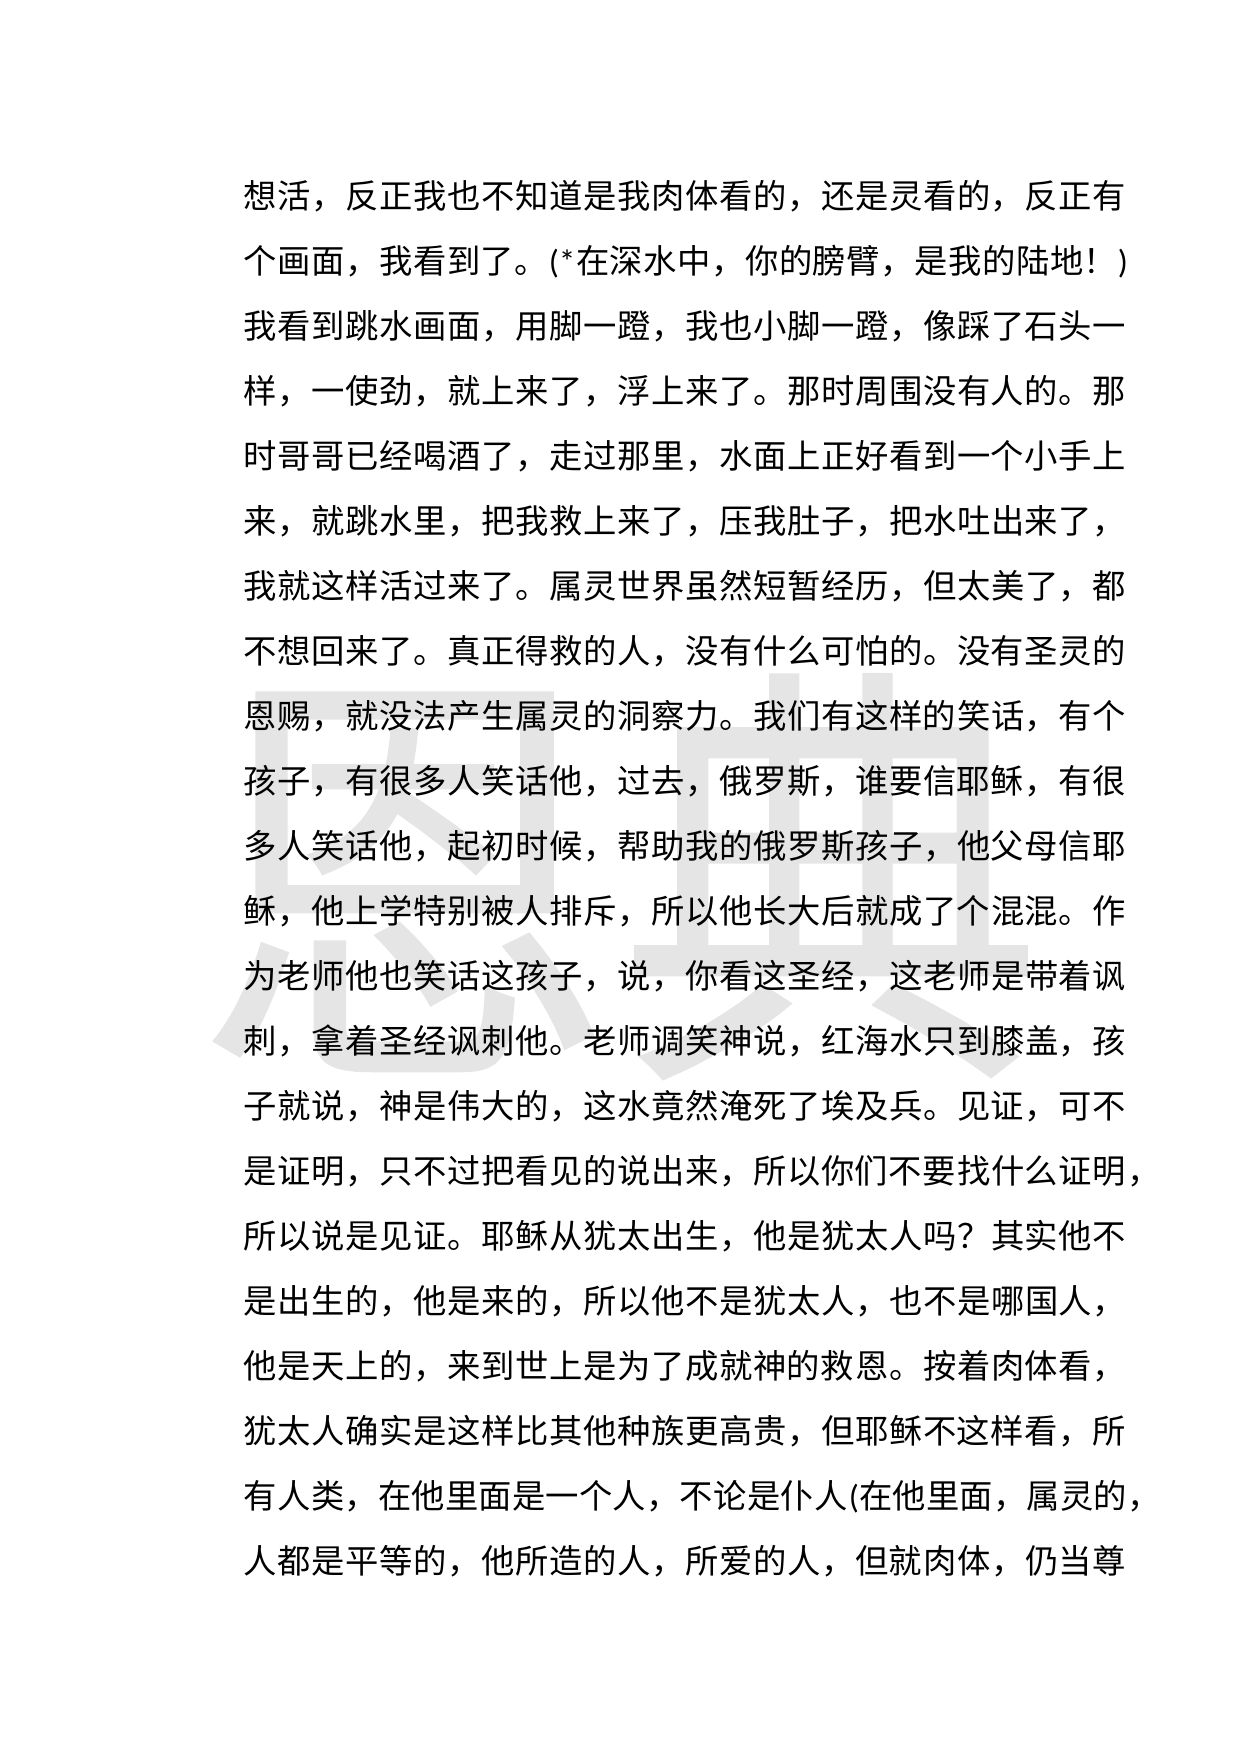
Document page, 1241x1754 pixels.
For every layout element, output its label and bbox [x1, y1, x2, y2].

list [200, 162, 1128, 1592]
